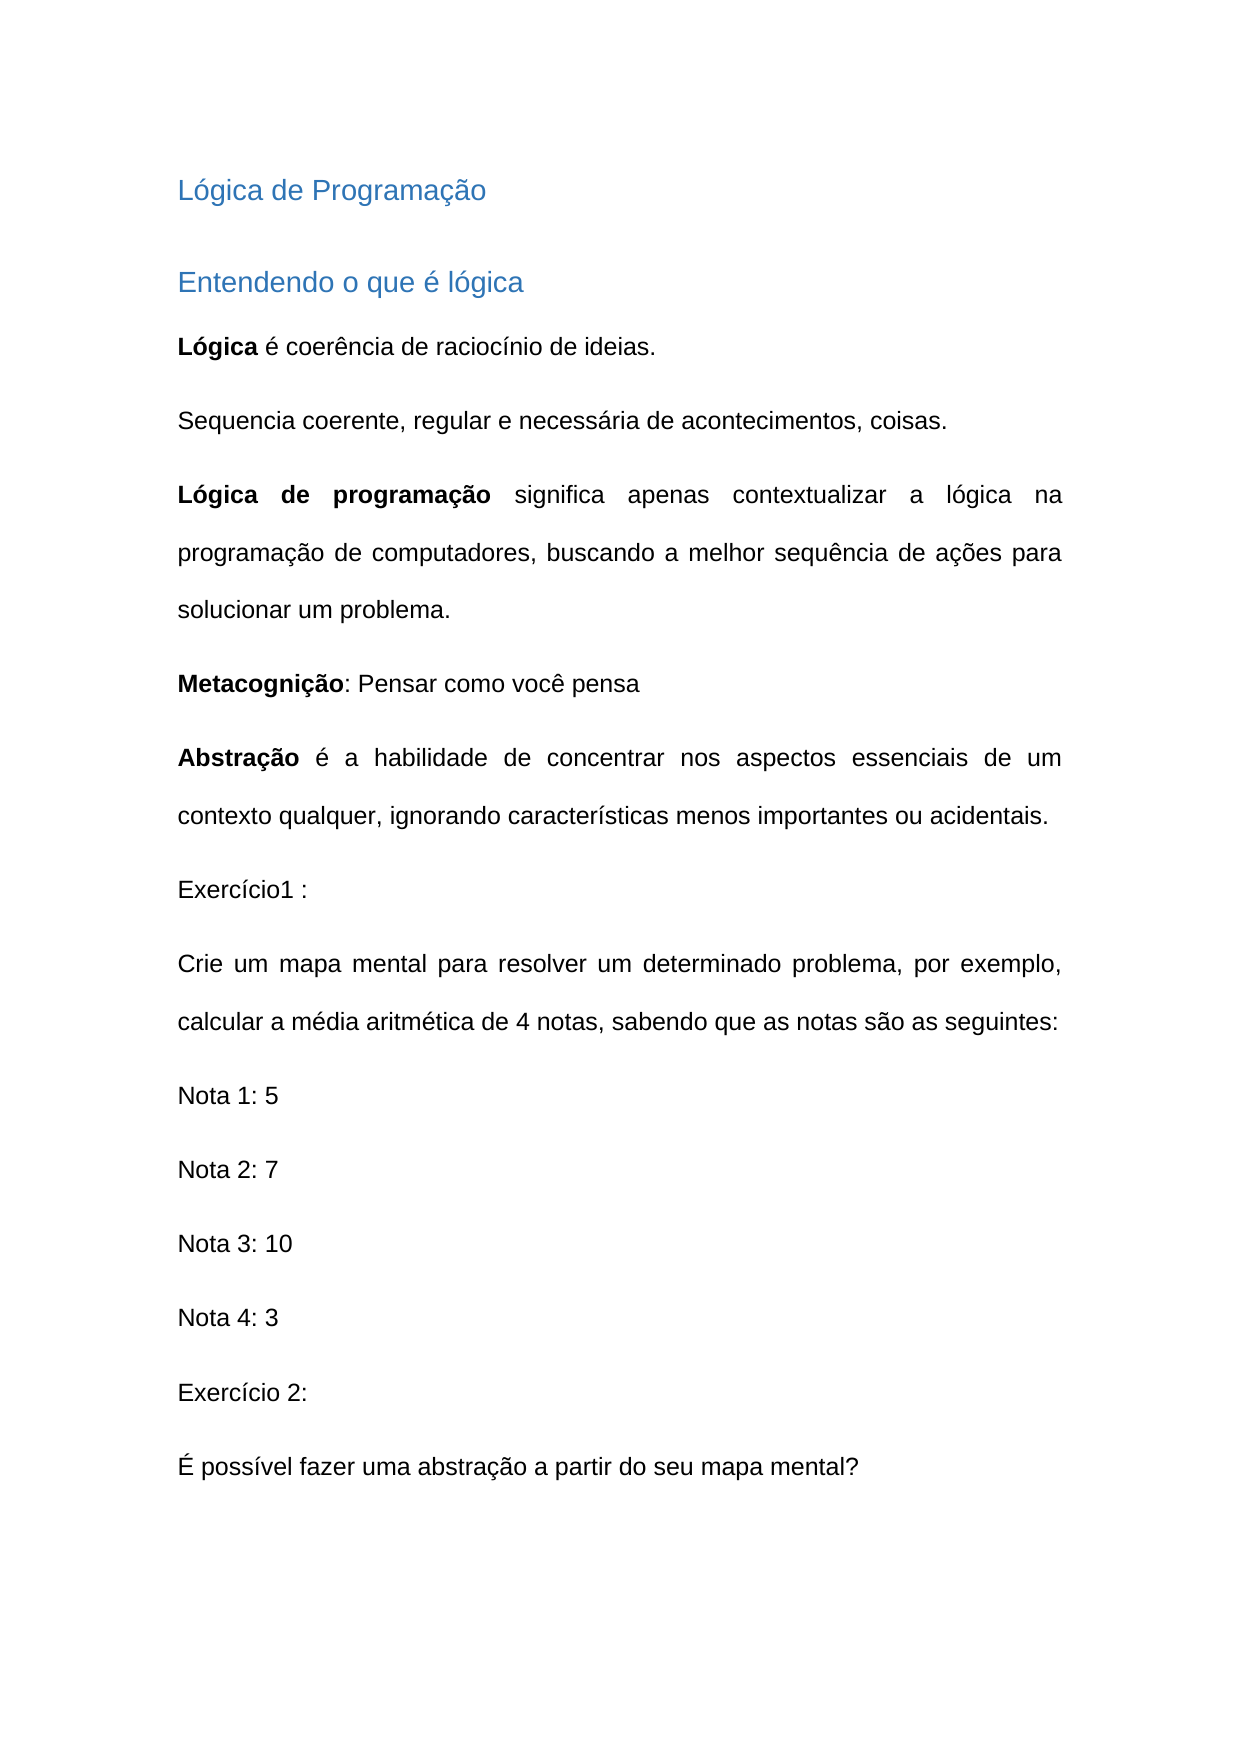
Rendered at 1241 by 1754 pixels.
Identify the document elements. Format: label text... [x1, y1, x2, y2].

text Nota 1: 5 [177, 1081, 1063, 1110]
text Lógica é coerência de raciocínio de ideias. [177, 332, 1063, 361]
subtitle Entendendo o que é lógica [177, 265, 1063, 298]
text Exercício 2: [177, 1378, 1063, 1406]
text Exercício1 : [177, 875, 1063, 904]
text É possível fazer uma abstração a partir do seu mapa mental? [177, 1452, 1063, 1481]
subtitle Lógica de Programação [177, 173, 1063, 206]
text Nota 2: 7 [177, 1155, 1063, 1184]
text Nota 4: 3 [177, 1303, 1063, 1332]
text Nota 3: 10 [177, 1229, 1063, 1258]
text Lógica de programação significa apenas contextualizar a lógica na programação de computadores, buscando a melhor sequência de ações para solucionar um problema. [177, 480, 1063, 624]
text Abstração é a habilidade de concentrar nos aspectos essenciais de um contexto qualquer, ignorando características menos importantes ou acidentais. [177, 743, 1063, 830]
text Sequencia coerente, regular e necessária de acontecimentos, coisas. [177, 406, 1063, 435]
text Crie um mapa mental para resolver um determinado problema, por exemplo, calcular a média aritmética de 4 notas, sabendo que as notas são as seguintes: [177, 949, 1063, 1036]
text Metacognição: Pensar como você pensa [177, 669, 1063, 698]
